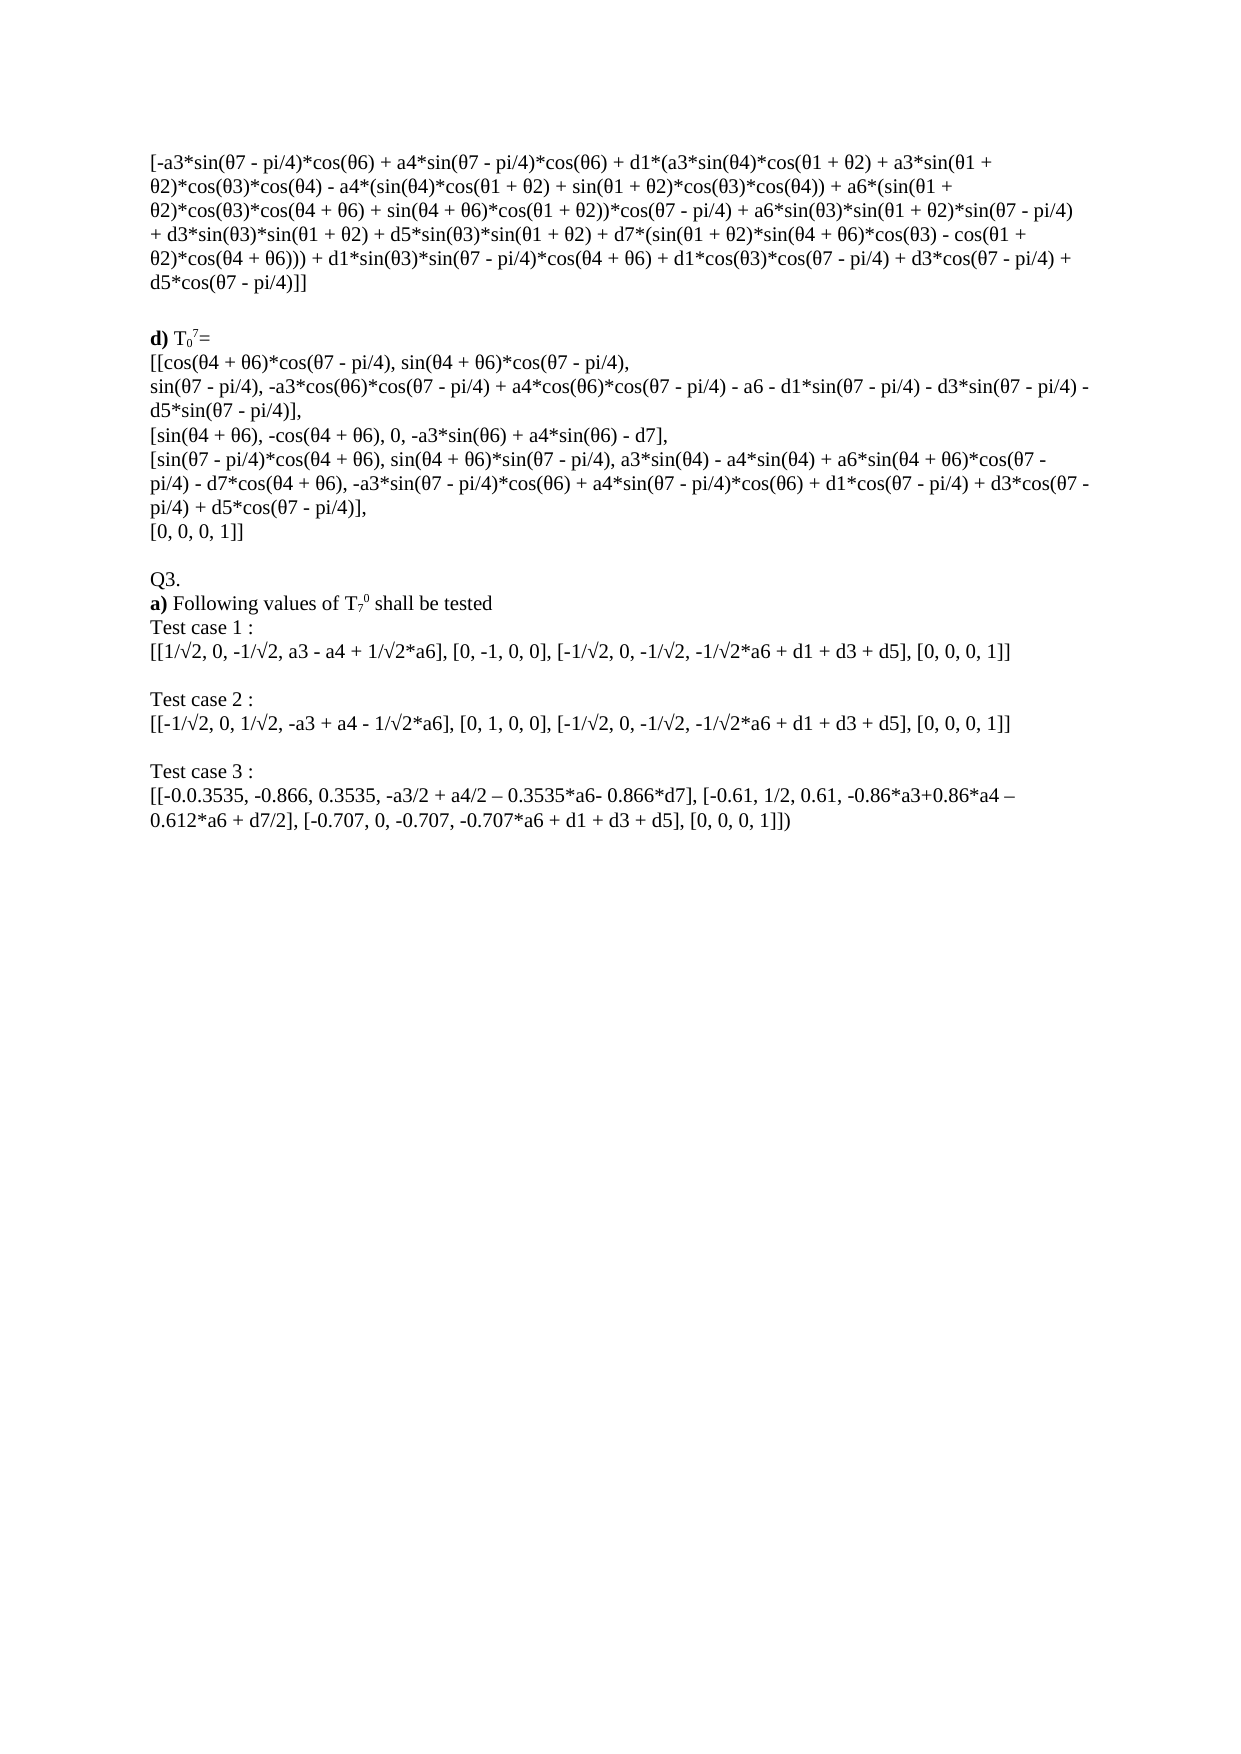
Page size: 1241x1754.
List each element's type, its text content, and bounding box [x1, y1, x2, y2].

text [[-0.0.3535, -0.866, 0.3535, -a3/2 + a4/2 – 0.3535*a6- 0.866*d7], [-0.61, 1/2, 0.61, -0.86*a3+0.86*a4 – 0.612*a6 + d7/2], [-0.707, 0, -0.707, -0.707*a6 + d1 + d3 + d5], [0, 0, 0, 1]]) [150, 783, 1090, 832]
text sin(θ7 - pi/4), -a3*cos(θ6)*cos(θ7 - pi/4) + a4*cos(θ6)*cos(θ7 - pi/4) - a6 - d1*sin(θ7 - pi/4) - d3*sin(θ7 - pi/4) - d5*sin(θ7 - pi/4)], [150, 374, 1090, 422]
text [[cos(θ4 + θ6)*cos(θ7 - pi/4), sin(θ4 + θ6)*cos(θ7 - pi/4), [150, 350, 1090, 374]
text Test case 3 : [150, 759, 1090, 783]
text Test case 2 : [150, 687, 1090, 711]
text [sin(θ4 + θ6), -cos(θ4 + θ6), 0, -a3*sin(θ6) + a4*sin(θ6) - d7], [150, 422, 1090, 447]
text a) Following values of T70 shall be tested [150, 591, 1090, 615]
text [[1/√2, 0, -1/√2, a3 - a4 + 1/√2*a6], [0, -1, 0, 0], [-1/√2, 0, -1/√2, -1/√2*a6 + d1 + d3 + d5], [0, 0, 0, 1]] [150, 639, 1090, 663]
text Test case 1 : [150, 615, 1090, 639]
text d) T07= [150, 326, 1090, 350]
text [sin(θ7 - pi/4)*cos(θ4 + θ6), sin(θ4 + θ6)*sin(θ7 - pi/4), a3*sin(θ4) - a4*sin(θ4) + a6*sin(θ4 + θ6)*cos(θ7 - pi/4) - d7*cos(θ4 + θ6), -a3*sin(θ7 - pi/4)*cos(θ6) + a4*sin(θ7 - pi/4)*cos(θ6) + d1*cos(θ7 - pi/4) + d3*cos(θ7 - pi/4) + d5*cos(θ7 - pi/4)], [150, 447, 1090, 519]
text Q3. [150, 567, 1090, 591]
text [[-1/√2, 0, 1/√2, -a3 + a4 - 1/√2*a6], [0, 1, 0, 0], [-1/√2, 0, -1/√2, -1/√2*a6 + d1 + d3 + d5], [0, 0, 0, 1]] [150, 711, 1090, 735]
text [-a3*sin(θ7 - pi/4)*cos(θ6) + a4*sin(θ7 - pi/4)*cos(θ6) + d1*(a3*sin(θ4)*cos(θ1 + θ2) + a3*sin(θ1 + θ2)*cos(θ3)*cos(θ4) - a4*(sin(θ4)*cos(θ1 + θ2) + sin(θ1 + θ2)*cos(θ3)*cos(θ4)) + a6*(sin(θ1 + θ2)*cos(θ3)*cos(θ4 + θ6) + sin(θ4 + θ6)*cos(θ1 + θ2))*cos(θ7 - pi/4) + a6*sin(θ3)*sin(θ1 + θ2)*sin(θ7 - pi/4) + d3*sin(θ3)*sin(θ1 + θ2) + d5*sin(θ3)*sin(θ1 + θ2) + d7*(sin(θ1 + θ2)*sin(θ4 + θ6)*cos(θ3) - cos(θ1 + θ2)*cos(θ4 + θ6))) + d1*sin(θ3)*sin(θ7 - pi/4)*cos(θ4 + θ6) + d1*cos(θ3)*cos(θ7 - pi/4) + d3*cos(θ7 - pi/4) + d5*cos(θ7 - pi/4)]] [150, 150, 1090, 294]
text [0, 0, 0, 1]] [150, 519, 1090, 543]
